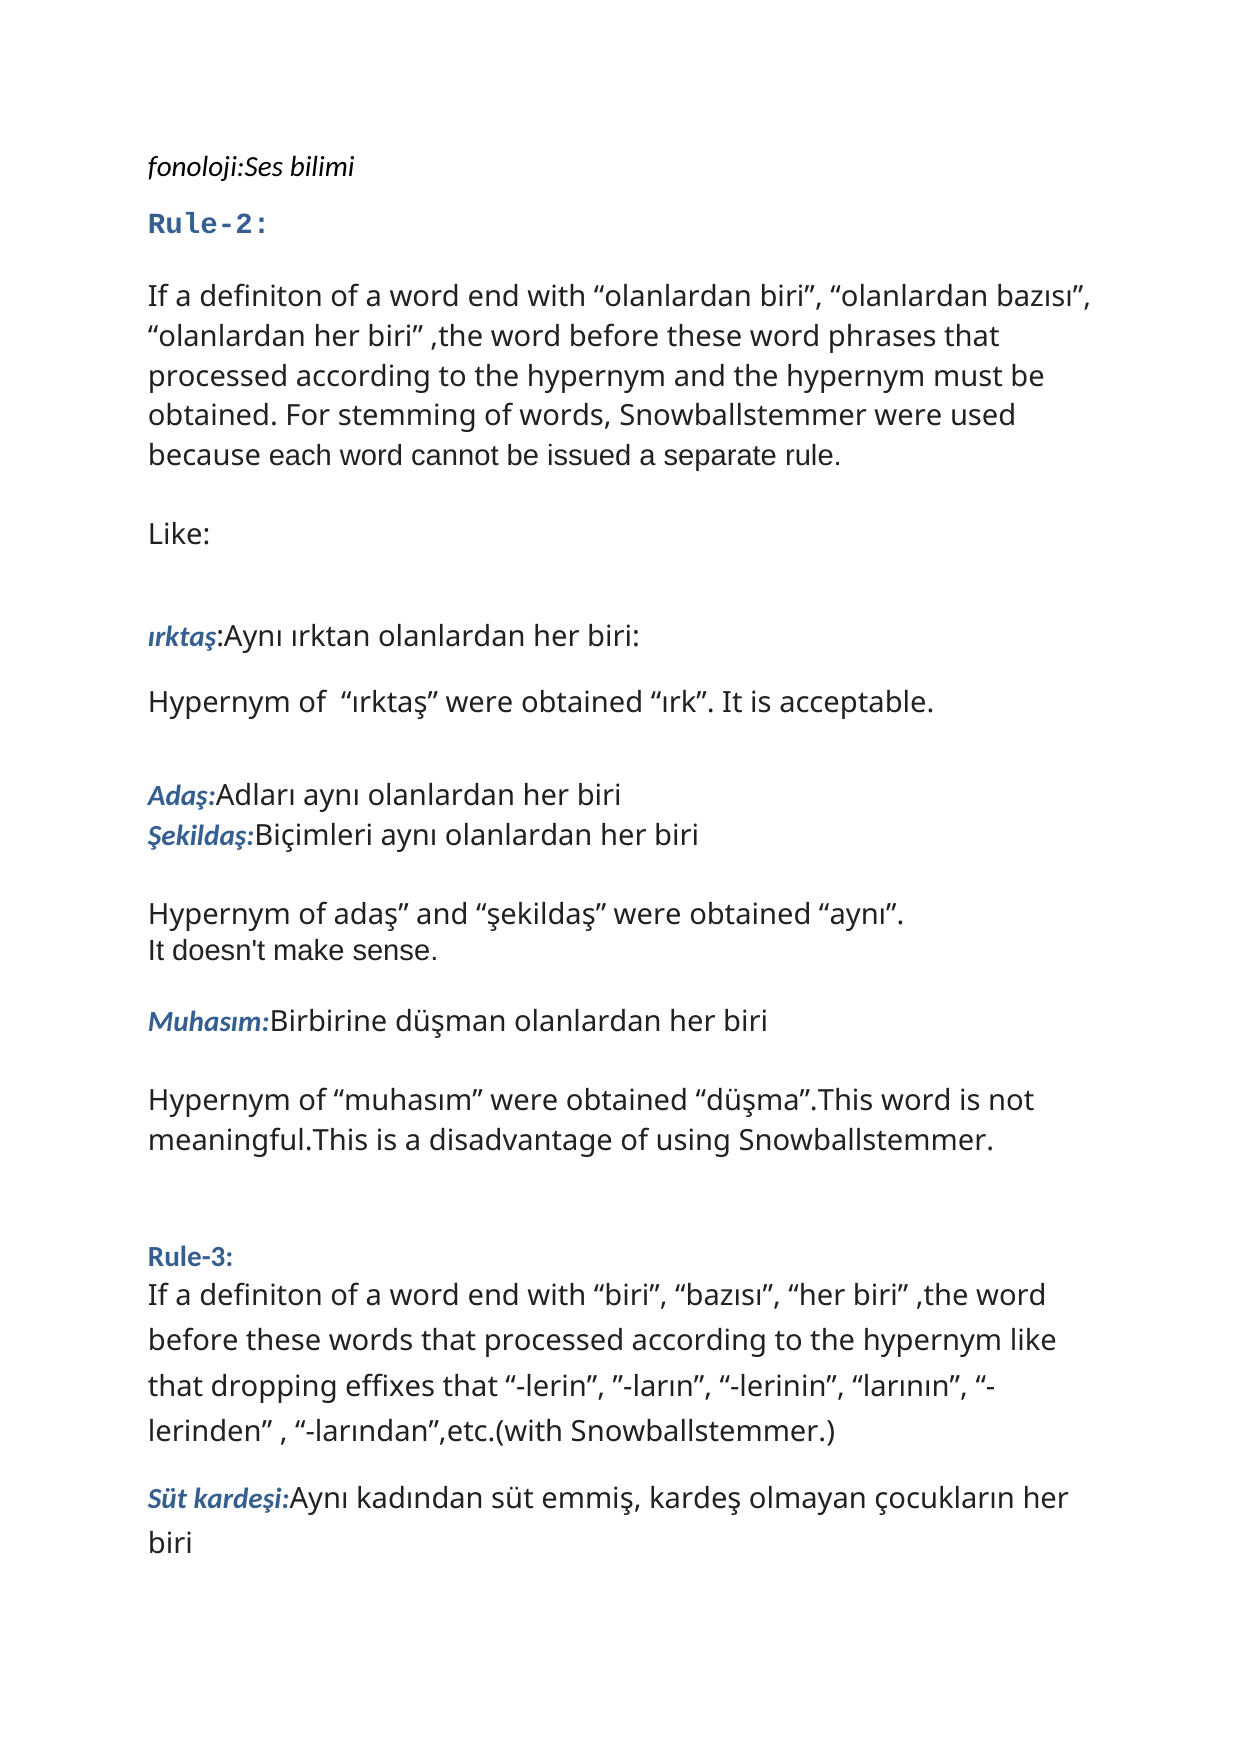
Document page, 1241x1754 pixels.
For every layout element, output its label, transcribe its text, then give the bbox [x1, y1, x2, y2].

text Like: [148, 513, 1093, 553]
text Adaş:Adları aynı olanlardan her biri [148, 774, 1093, 814]
text If a definiton of a word end with “olanlardan biri”, “olanlardan bazısı”, “olanlardan her biri” ,the word before these word phrases that processed according to the hypernym and the hypernym must be obtained. For stemming of words, Snowballstemmer were used because each word cannot be issued a separate rule. [148, 275, 1093, 474]
text Hypernym of “ırktaş” were obtained “ırk”. It is acceptable. [148, 681, 1093, 721]
text Şekildaş:Biçimleri aynı olanlardan her biri [148, 814, 1093, 853]
text ırktaş:Aynı ırktan olanlardan her biri: [148, 615, 1093, 655]
text Muhasım:Birbirine düşman olanlardan her biri [148, 1000, 1093, 1040]
text fonoloji:Ses bilimi [148, 148, 1093, 183]
text Hypernym of “muhasım” were obtained “düşma”.This word is not meaningful.This is a disadvantage of using Snowballstemmer. [148, 1079, 1093, 1159]
text Süt kardeşi:Aynı kadından süt emmiş, kardeş olmayan çocukların her biri [148, 1477, 1093, 1562]
text Rule-3: [148, 1238, 1093, 1274]
text Rule-2: [148, 209, 1093, 242]
text Hypernym of adaş” and “şekildaş” were obtained “aynı”. It doesn't make sense. [148, 893, 1093, 966]
text If a definiton of a word end with “biri”, “bazısı”, “her biri” ,the word before these words that processed according to the hypernym like that dropping effixes that “-lerin”, ”-ların”, “-lerinin”, “larının”, “-lerinden” , “-larından”,etc.(with Snowballstemmer.) [148, 1274, 1093, 1450]
